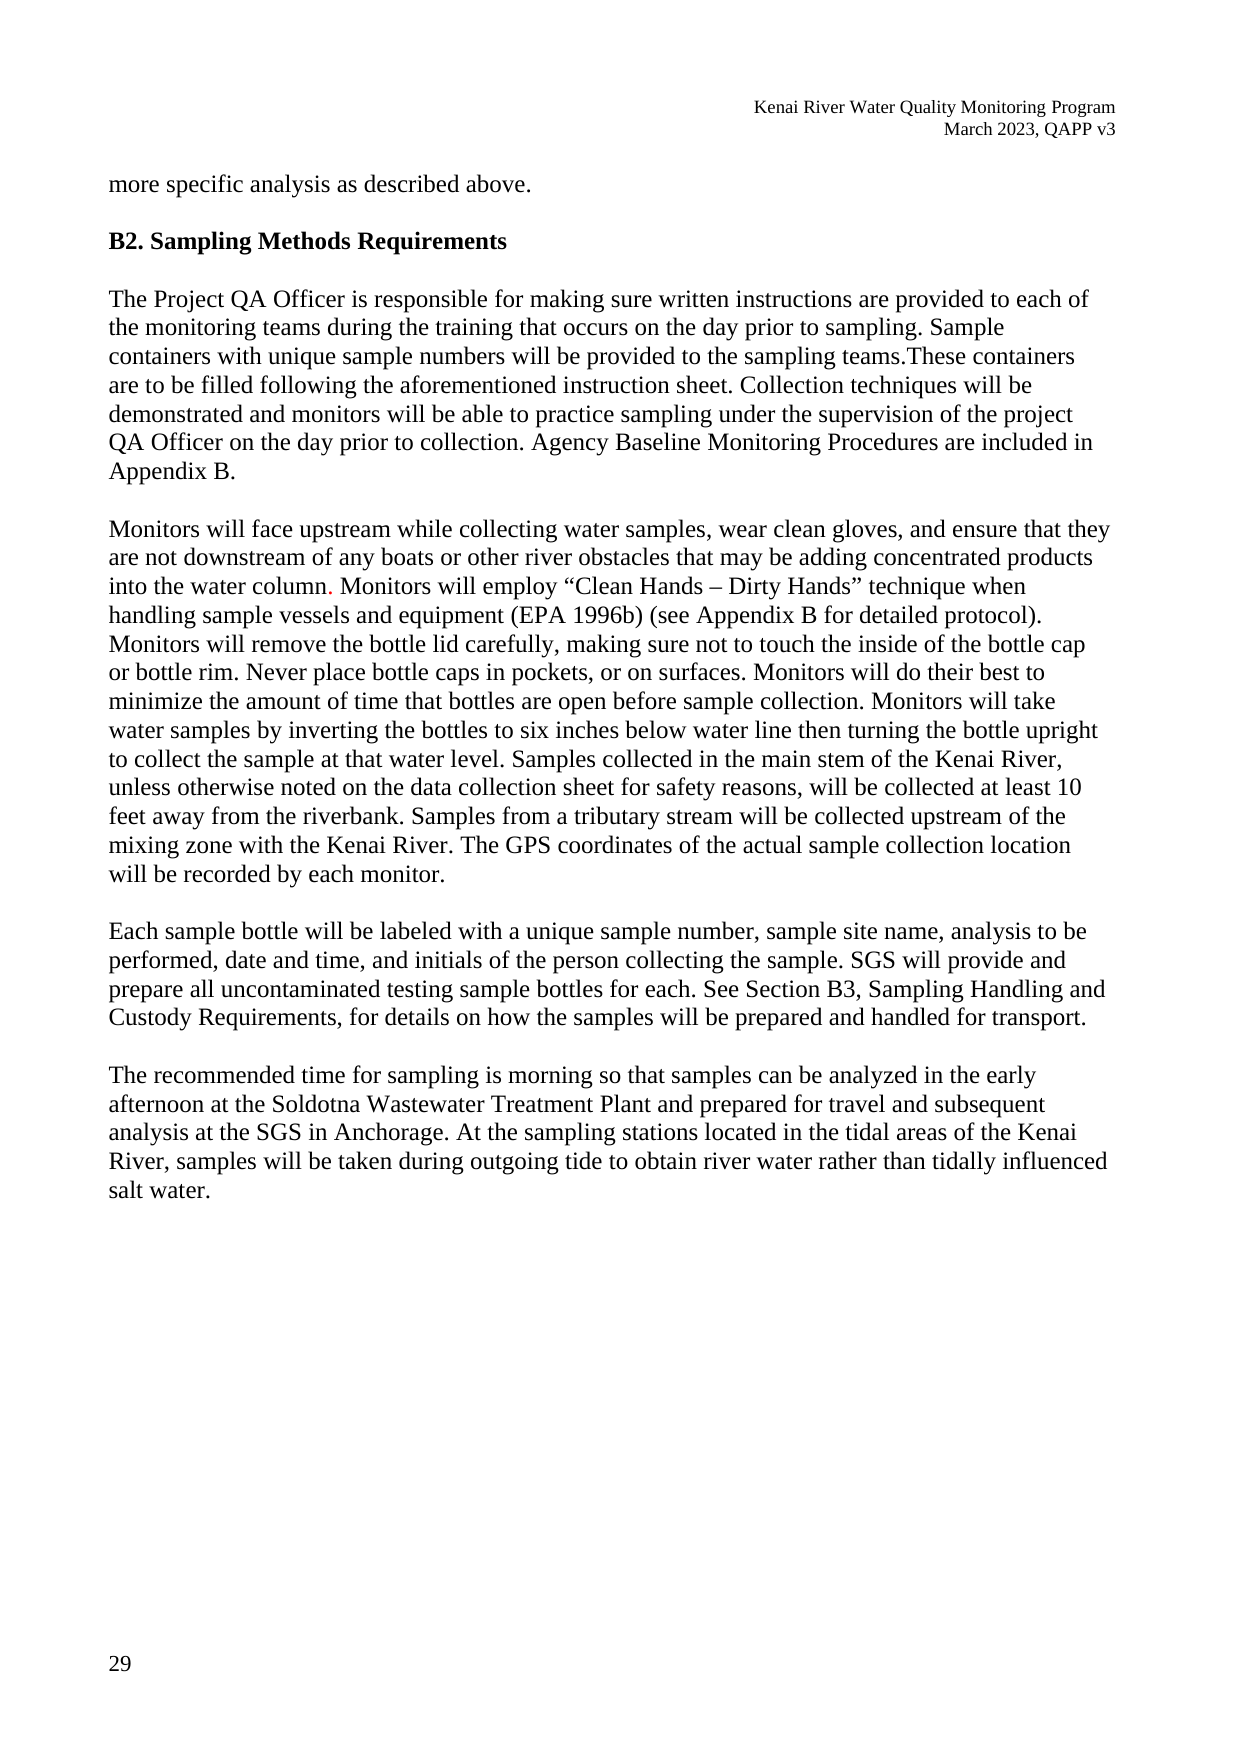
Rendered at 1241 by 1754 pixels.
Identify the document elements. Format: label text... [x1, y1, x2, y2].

text Monitors will face upstream while collecting water samples, wear clean gloves, and ensure that they are not downstream of any boats or other river obstacles that may be adding concentrated products into the water column. Monitors will employ “Clean Hands – Dirty Hands” technique when handling sample vessels and equipment (EPA 1996b) (see Appendix B for detailed protocol). Monitors will remove the bottle lid carefully, making sure not to touch the inside of the bottle cap or bottle rim. Never place bottle caps in pockets, or on surfaces. Monitors will do their best to minimize the amount of time that bottles are open before sample collection. Monitors will take water samples by inverting the bottles to six inches below water line then turning the bottle upright to collect the sample at that water level. Samples collected in the main stem of the Kenai River, unless otherwise noted on the data collection sheet for safety reasons, will be collected at least 10 feet away from the riverbank. Samples from a tributary stream will be collected upstream of the mixing zone with the Kenai River. The GPS coordinates of the actual sample collection location will be recorded by each monitor. [108, 514, 1111, 887]
text The Project QA Officer is responsible for making sure written instructions are provided to each of the monitoring teams during the training that occurs on the day prior to sampling. Sample containers with unique sample numbers will be provided to the sampling teams.These containers are to be filled following the aforementioned instruction sheet. Collection techniques will be demonstrated and monitors will be able to practice sampling under the supervision of the project QA Officer on the day prior to collection. Agency Baseline Monitoring Procedures are included in Appendix B. [108, 284, 1093, 485]
subtitle B2. Sampling Methods Requirements [108, 226, 1142, 255]
text Each sample bottle will be labeled with a unique sample number, sample site name, analysis to be performed, date and time, and initials of the person collecting the sample. SGS will provide and prepare all uncontaminated testing sample bottles for each. See Section B3, Sampling Handling and Custody Requirements, for details on how the samples will be prepared and handled for transport. [108, 916, 1109, 1031]
text The recommended time for sampling is morning so that samples can be analyzed in the early afternoon at the Soldotna Wastewater Treatment Plant and prepared for travel and subsequent analysis at the SGS in Anchorage. At the sampling stations located in the tidal areas of the Kenai River, samples will be taken during outgoing tide to obtain river water rather than tidally influenced salt water. [108, 1060, 1111, 1204]
